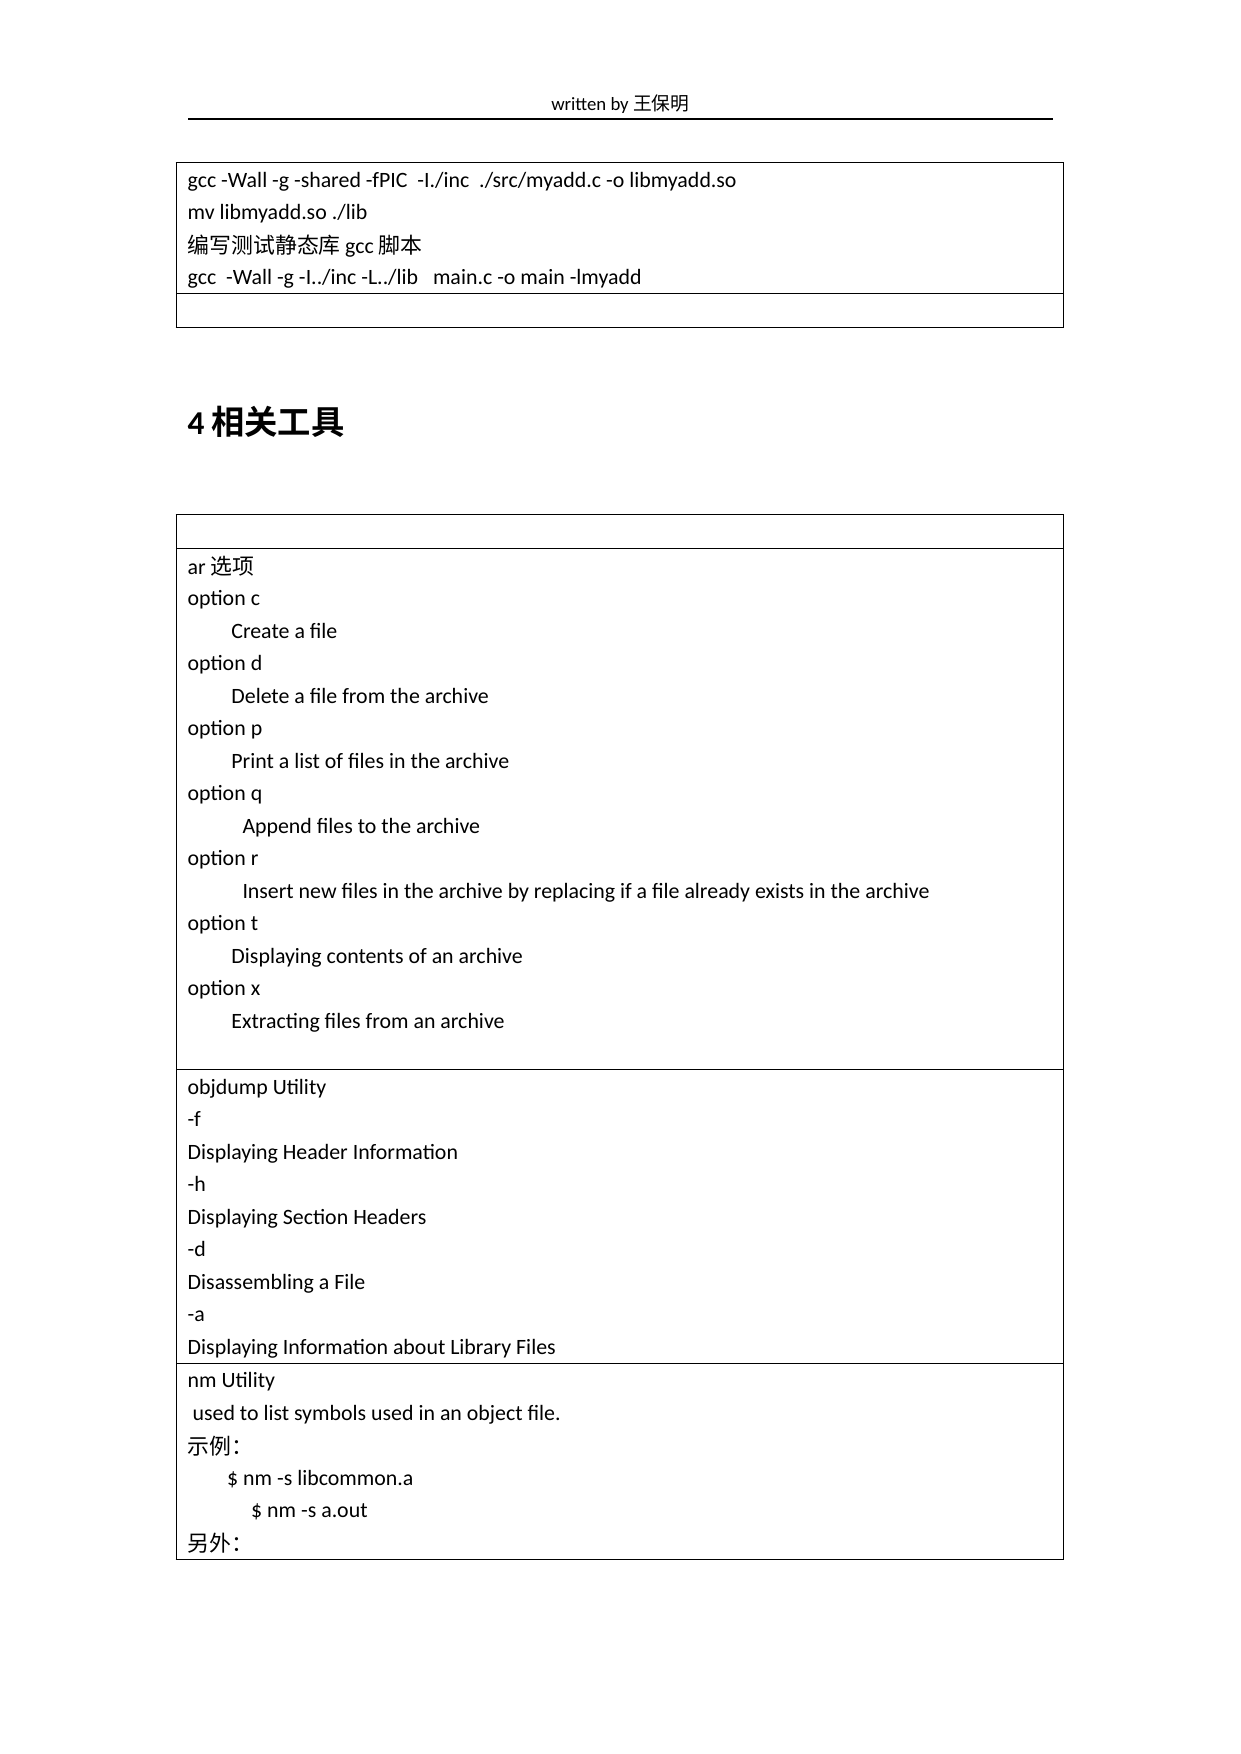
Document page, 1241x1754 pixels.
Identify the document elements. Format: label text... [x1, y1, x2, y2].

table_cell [177, 163, 1063, 293]
table_cell objdump Utility -f Displaying Header Information -h Displaying Section Headers -d Disassembling a File -a Displaying Information about Library Files [177, 1070, 1063, 1362]
table_cell [177, 294, 1063, 327]
table_header [177, 515, 1063, 548]
subtitle 4相关工具 [187, 387, 1053, 452]
table_cell ar选项 option c Create a file option d Delete a file from the archive option p Print a list of files in the archive option q Append files to the archive option r Insert new files in the archive by replacing if a file already exists in the archive option t Displaying contents of an archive option x Extracting files from an archive [177, 549, 1063, 1069]
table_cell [177, 1364, 1063, 1558]
